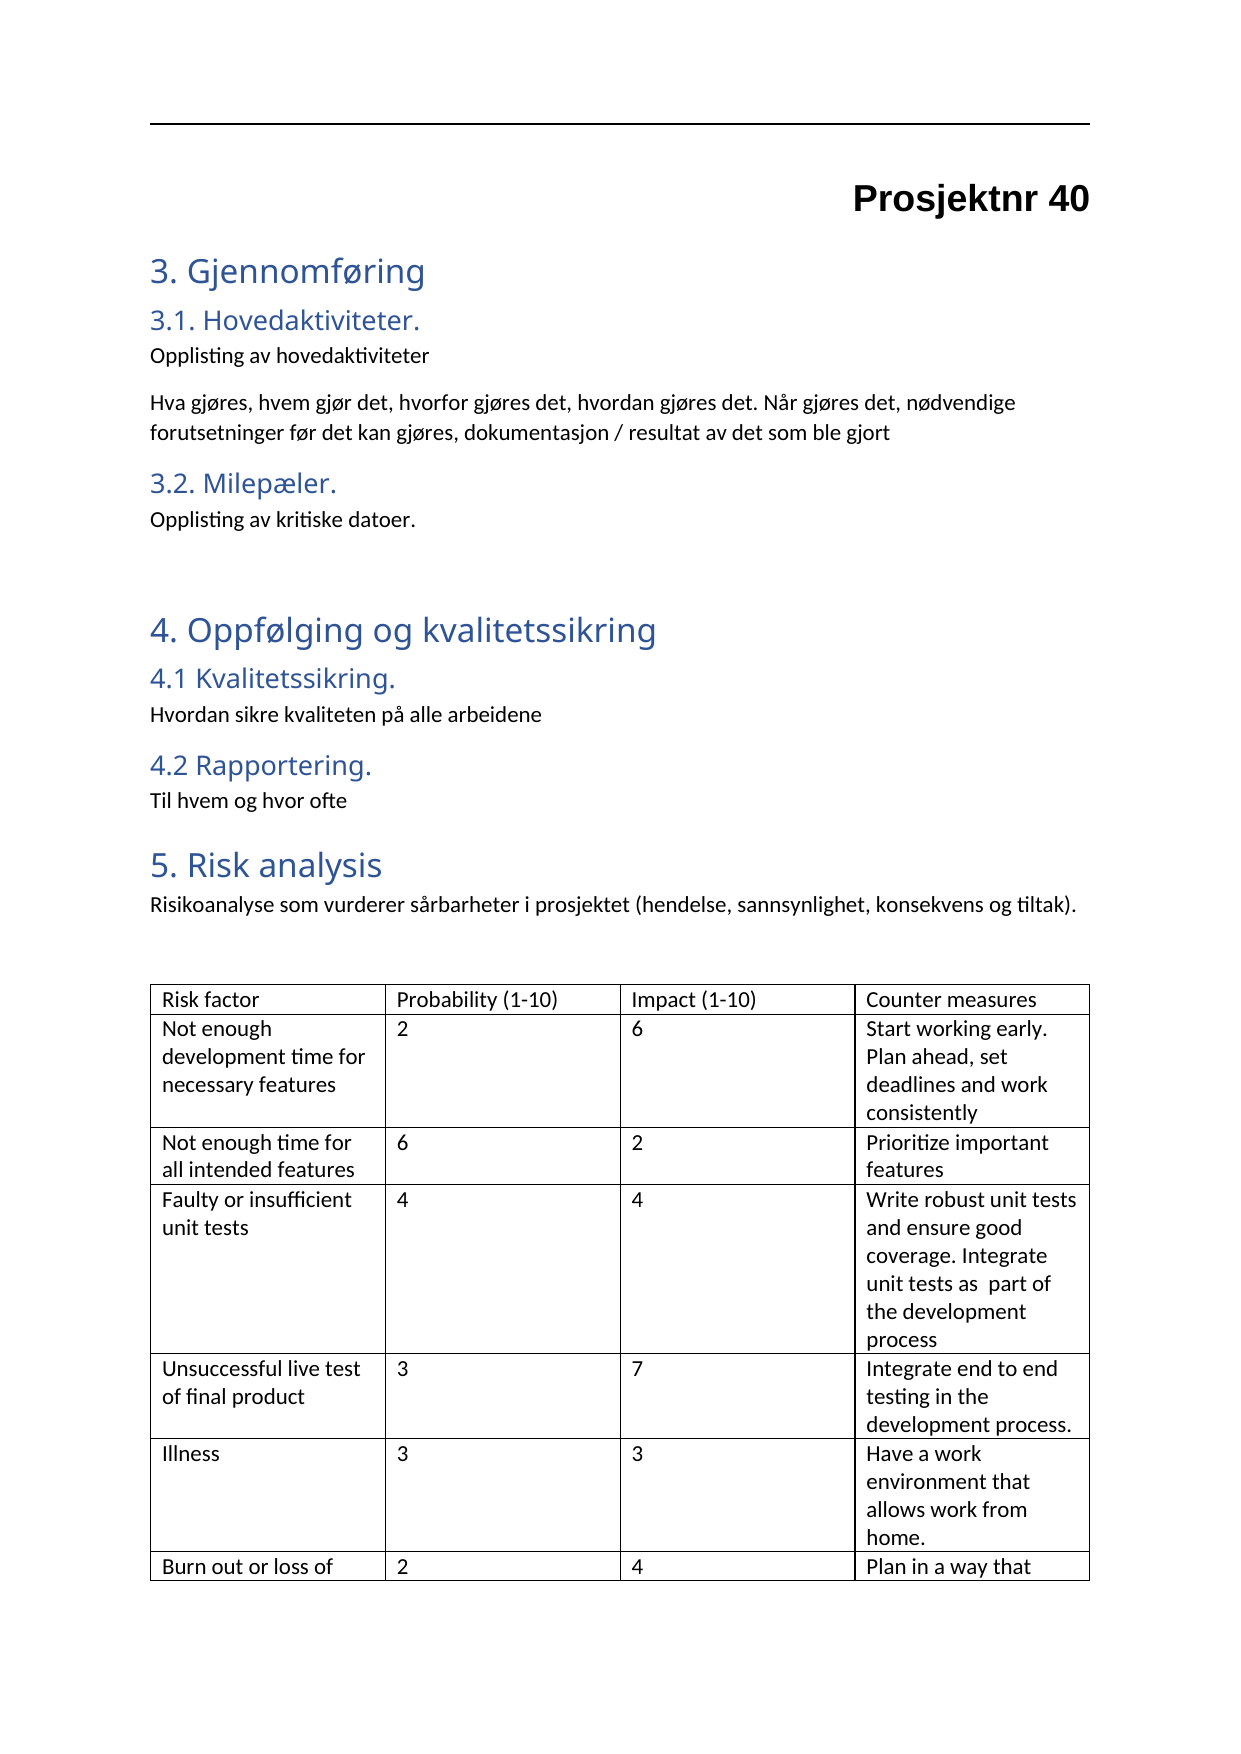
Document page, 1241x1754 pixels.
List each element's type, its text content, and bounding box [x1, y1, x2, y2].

table_cell Have a work environment that allows work from home. [856, 1439, 1089, 1551]
text Hva gjøres, hvem gjør det, hvorfor gjøres det, hvordan gjøres det. Når gjøres det, nødvendige forutsetninger før det kan gjøres, dokumentasjon / resultat av det som ble gjort [150, 388, 1090, 446]
table_cell Faulty or insufficient unit tests [151, 1185, 385, 1353]
table_header Risk factor [151, 985, 385, 1013]
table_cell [856, 1552, 1089, 1580]
table_cell 3 [621, 1439, 854, 1551]
table_cell 2 [386, 1015, 620, 1127]
table_cell 2 [621, 1128, 854, 1184]
subtitle 3.1. Hovedaktiviteter. [150, 301, 1090, 338]
table_header Counter measures [856, 985, 1089, 1013]
table_cell Unsuccessful live test of final product [151, 1354, 385, 1438]
text Til hvem og hvor ofte [150, 786, 1090, 814]
table_cell Illness [151, 1439, 385, 1551]
subtitle 4.2 Rapportering. [150, 747, 1090, 783]
subtitle 4.1 Kvalitetssikring. [150, 660, 1090, 697]
table_header Impact (1-10) [621, 985, 854, 1013]
text Opplisting av kritiske datoer. [150, 505, 1090, 533]
table_cell 6 [386, 1128, 620, 1184]
table_cell Start working early. Plan ahead, set deadlines and work consistently [856, 1015, 1089, 1127]
table_cell 2 [386, 1552, 620, 1580]
table_cell Write robust unit tests and ensure good coverage. Integrate unit tests as part of the development process [856, 1185, 1089, 1353]
table_cell 7 [621, 1354, 854, 1438]
text Opplisting av hovedaktiviteter [150, 341, 1090, 369]
table_cell 3 [386, 1439, 620, 1551]
table_cell 4 [386, 1185, 620, 1353]
subtitle 3. Gjennomføring [150, 248, 1090, 293]
subtitle 4. Oppfølging og kvalitetssikring [150, 607, 1090, 652]
table_cell 4 [621, 1185, 854, 1353]
table_cell 4 [621, 1552, 854, 1580]
table_cell 6 [621, 1015, 854, 1127]
table_cell Prioritize important features [856, 1128, 1089, 1184]
subtitle 3.2. Milepæler. [150, 465, 1090, 502]
subtitle 5. Risk analysis [150, 842, 1090, 887]
table_cell Integrate end to end testing in the development process. [856, 1354, 1089, 1438]
text Risikoanalyse som vurderer sårbarheter i prosjektet (hendelse, sannsynlighet, konsekvens og tiltak). [150, 891, 1090, 919]
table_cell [151, 1552, 385, 1580]
table_cell Not enough time for all intended features [151, 1128, 385, 1184]
table_header Probability (1-10) [386, 985, 620, 1013]
text Hvordan sikre kvaliteten på alle arbeidene [150, 700, 1090, 728]
table_cell Not enough development time for necessary features [151, 1015, 385, 1127]
table_cell 3 [386, 1354, 620, 1438]
